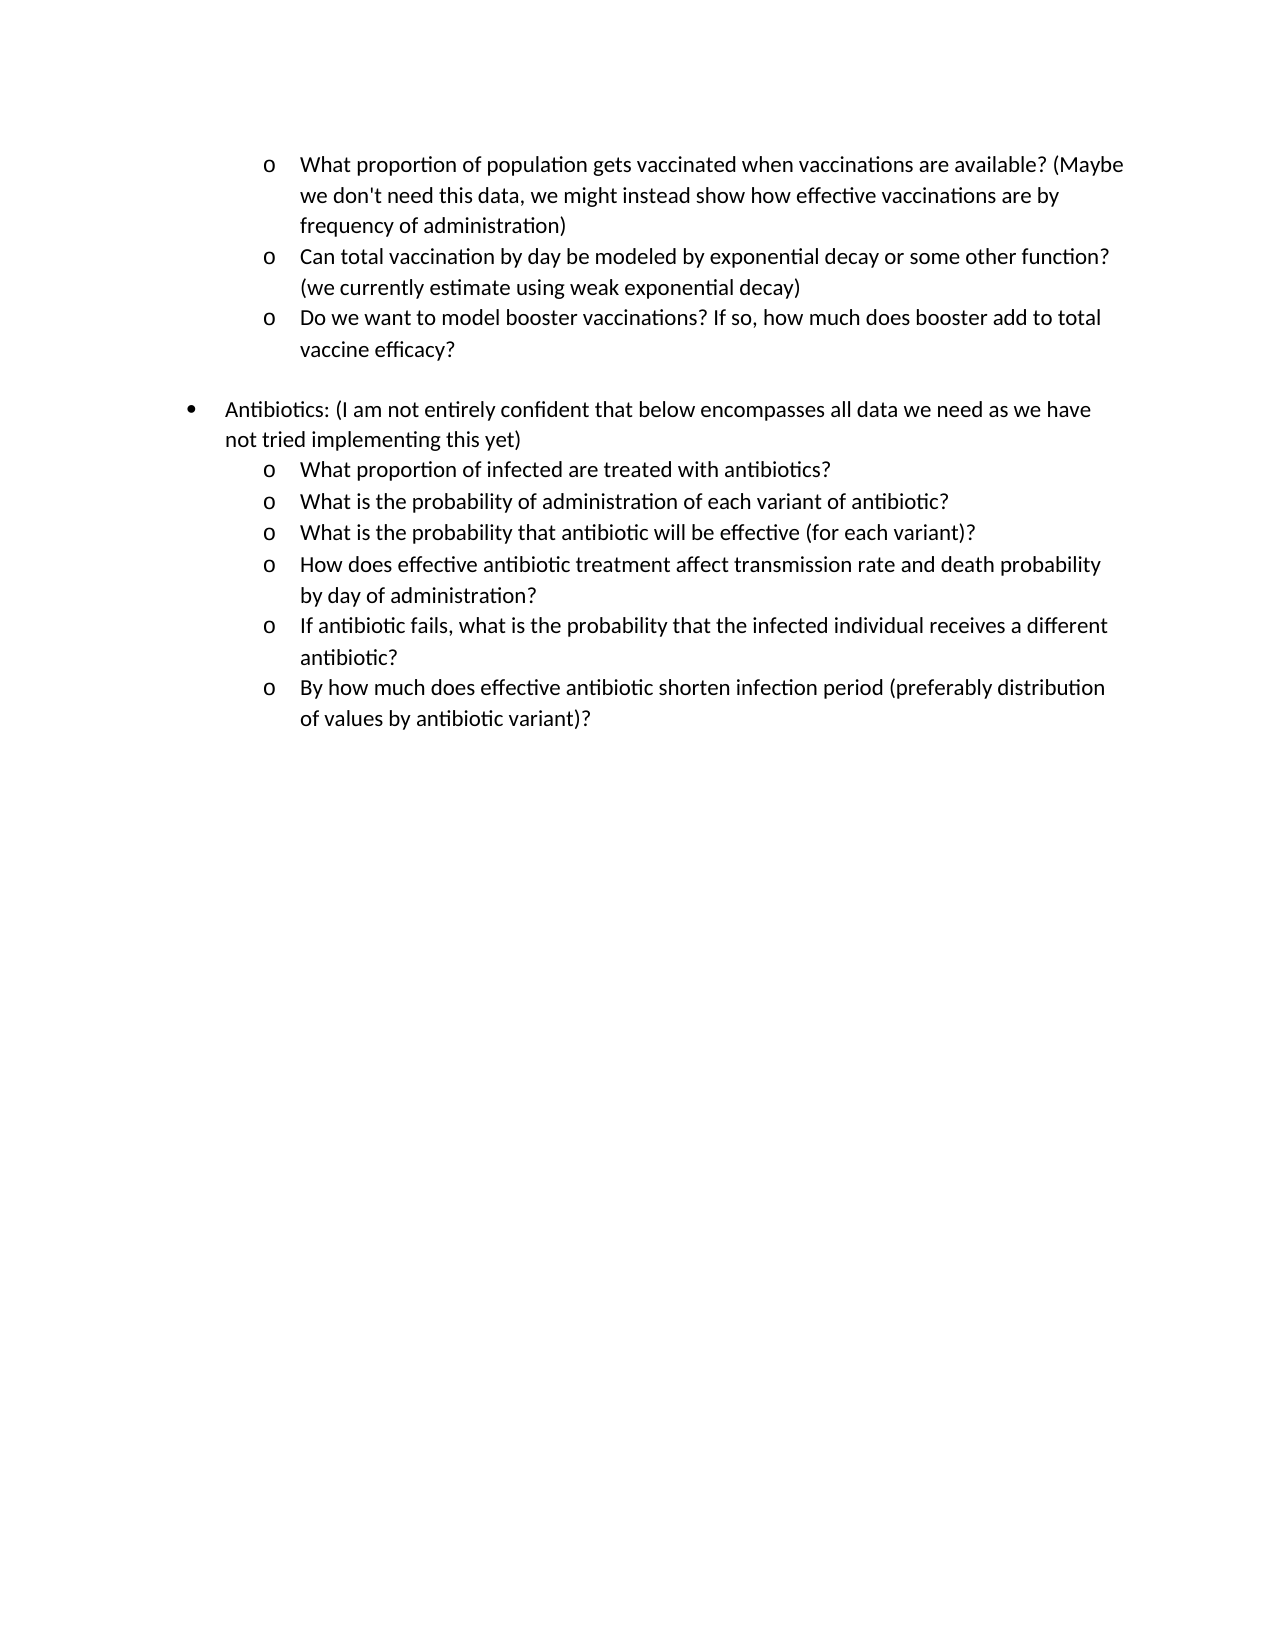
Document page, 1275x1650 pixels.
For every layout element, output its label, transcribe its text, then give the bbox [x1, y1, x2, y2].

list Do we want to model booster vaccinations? If so, how much does booster add to total vaccine efficacy? [262, 303, 1125, 363]
list What is the probability that antibiotic will be effective (for each variant)? [262, 518, 1125, 548]
list What is the probability of administration of each variant of antibiotic? [262, 487, 1125, 516]
list If antibiotic fails, what is the probability that the infected individual receives a different antibiotic? [262, 611, 1125, 671]
list How does effective antibiotic treatment affect transmission rate and death probability by day of administration? [262, 550, 1125, 609]
list Can total vaccination by day be modeled by exponential decay or some other function? (we currently estimate using weak exponential decay) [262, 242, 1125, 301]
list Antibiotics: (I am not entirely confident that below encompasses all data we need as we have not tried implementing this yet) [187, 395, 1125, 453]
list What proportion of infected are treated with antibiotics? [262, 456, 1125, 485]
list By how much does effective antibiotic shorten infection period (preferably distribution of values by antibiotic variant)? [262, 673, 1125, 732]
list What proportion of population gets vaccinated when vaccinations are available? (Maybe we don't need this data, we might instead show how effective vaccinations are by frequency of administration) [262, 150, 1125, 239]
